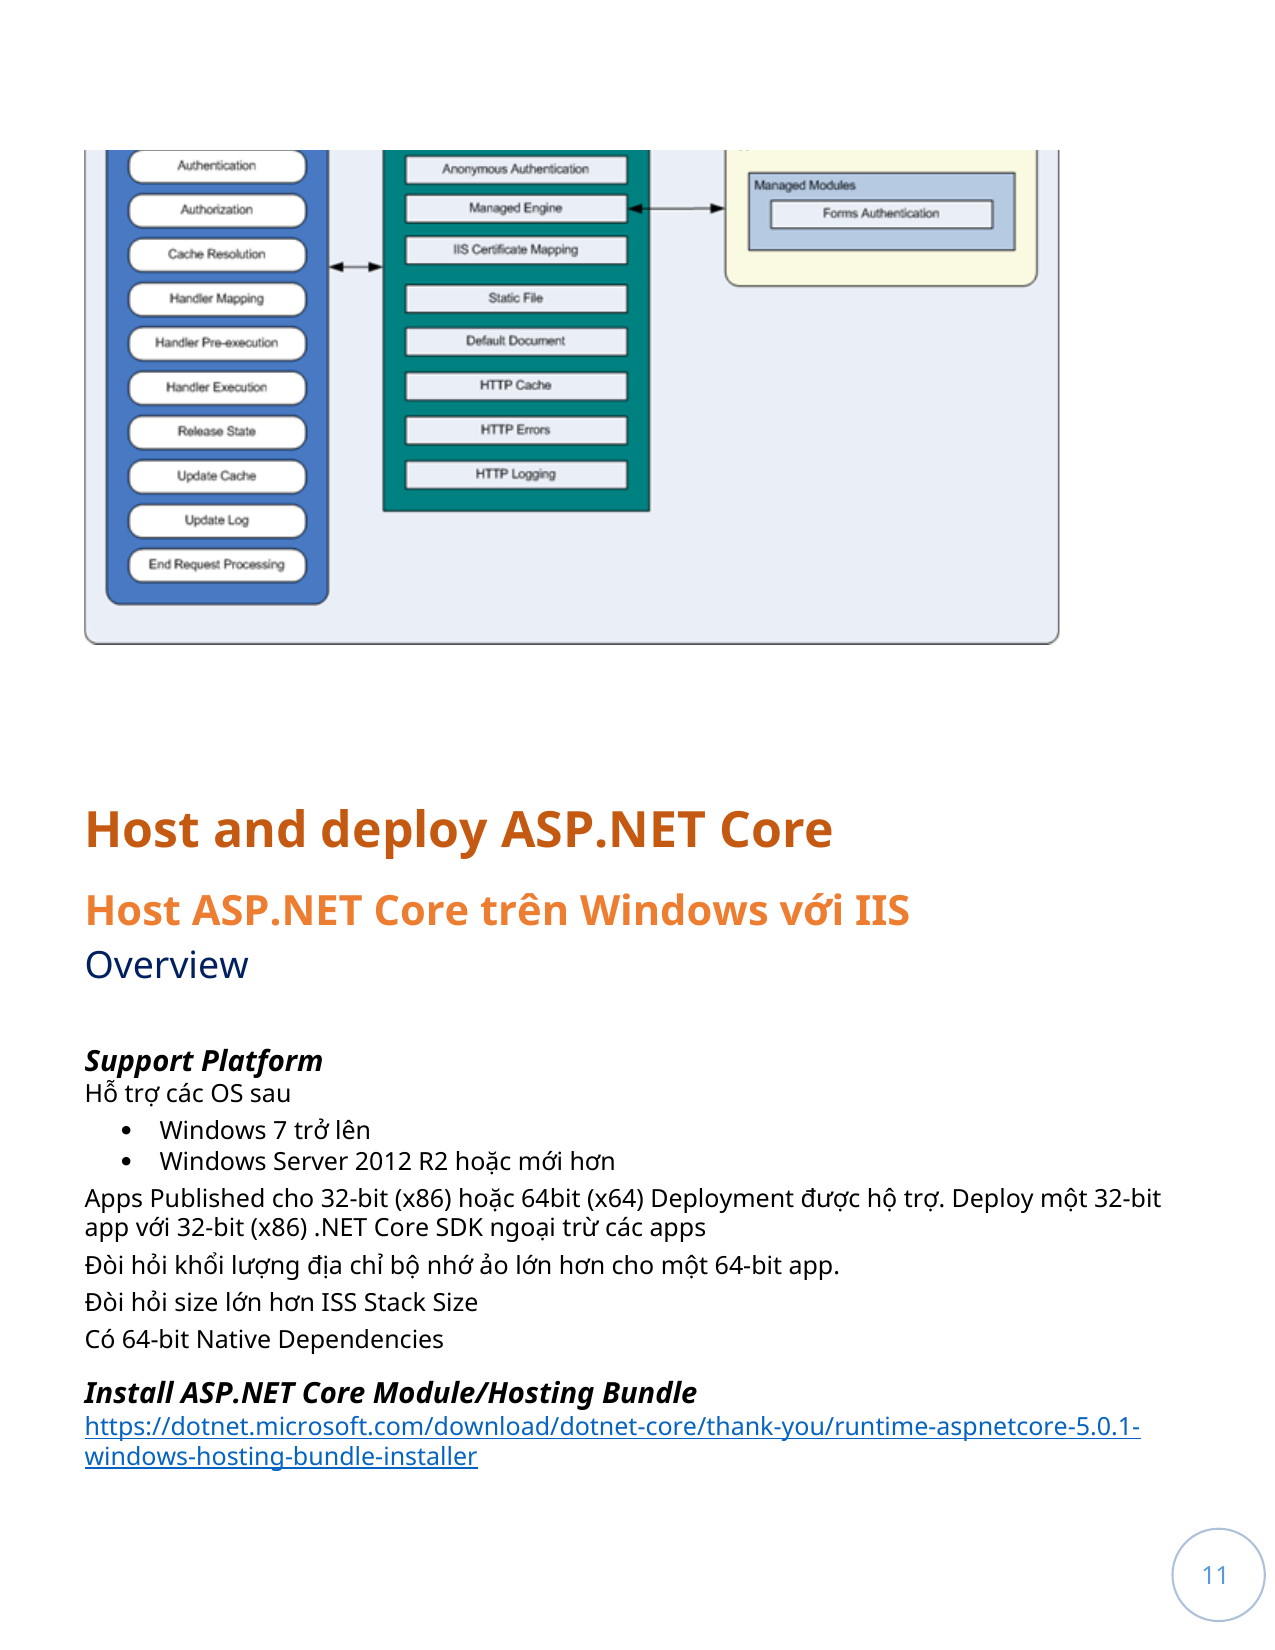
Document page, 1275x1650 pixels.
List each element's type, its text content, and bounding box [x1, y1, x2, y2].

subtitle Install ASP.NET Core Module/Hosting Bundle [84, 1376, 1162, 1411]
subtitle Support Platform [84, 1043, 1162, 1078]
subtitle Host ASP.NET Core trên Windows với IIS [84, 884, 1162, 936]
subtitle Overview [84, 942, 1162, 988]
list Windows Server 2012 R2 hoặc mới hơn [122, 1146, 1162, 1176]
text Apps Published cho 32-bit (x86) hoặc 64bit (x64) Deployment được hộ trợ. Deploy một 32-bit app với 32-bit (x86) .NET Core SDK ngoại trừ các apps [84, 1183, 1162, 1244]
list Windows 7 trở lên [122, 1115, 1162, 1146]
text Đòi hỏi size lớn hơn ISS Stack Size [84, 1287, 1162, 1318]
text https://dotnet.microsoft.com/download/dotnet-core/thank-you/runtime-aspnetcore-5.0.1-windows-hosting-bundle-installer [84, 1411, 1162, 1472]
text Hỗ trợ các OS sau [84, 1078, 1162, 1109]
subtitle Host and deploy ASP.NET Core [84, 794, 1162, 862]
text Đòi hỏi khổi lượng địa chỉ bộ nhớ ảo lớn hơn cho một 64-bit app. [84, 1250, 1162, 1281]
picture [84, 150, 1060, 645]
text Có 64-bit Native Dependencies [84, 1324, 1162, 1355]
